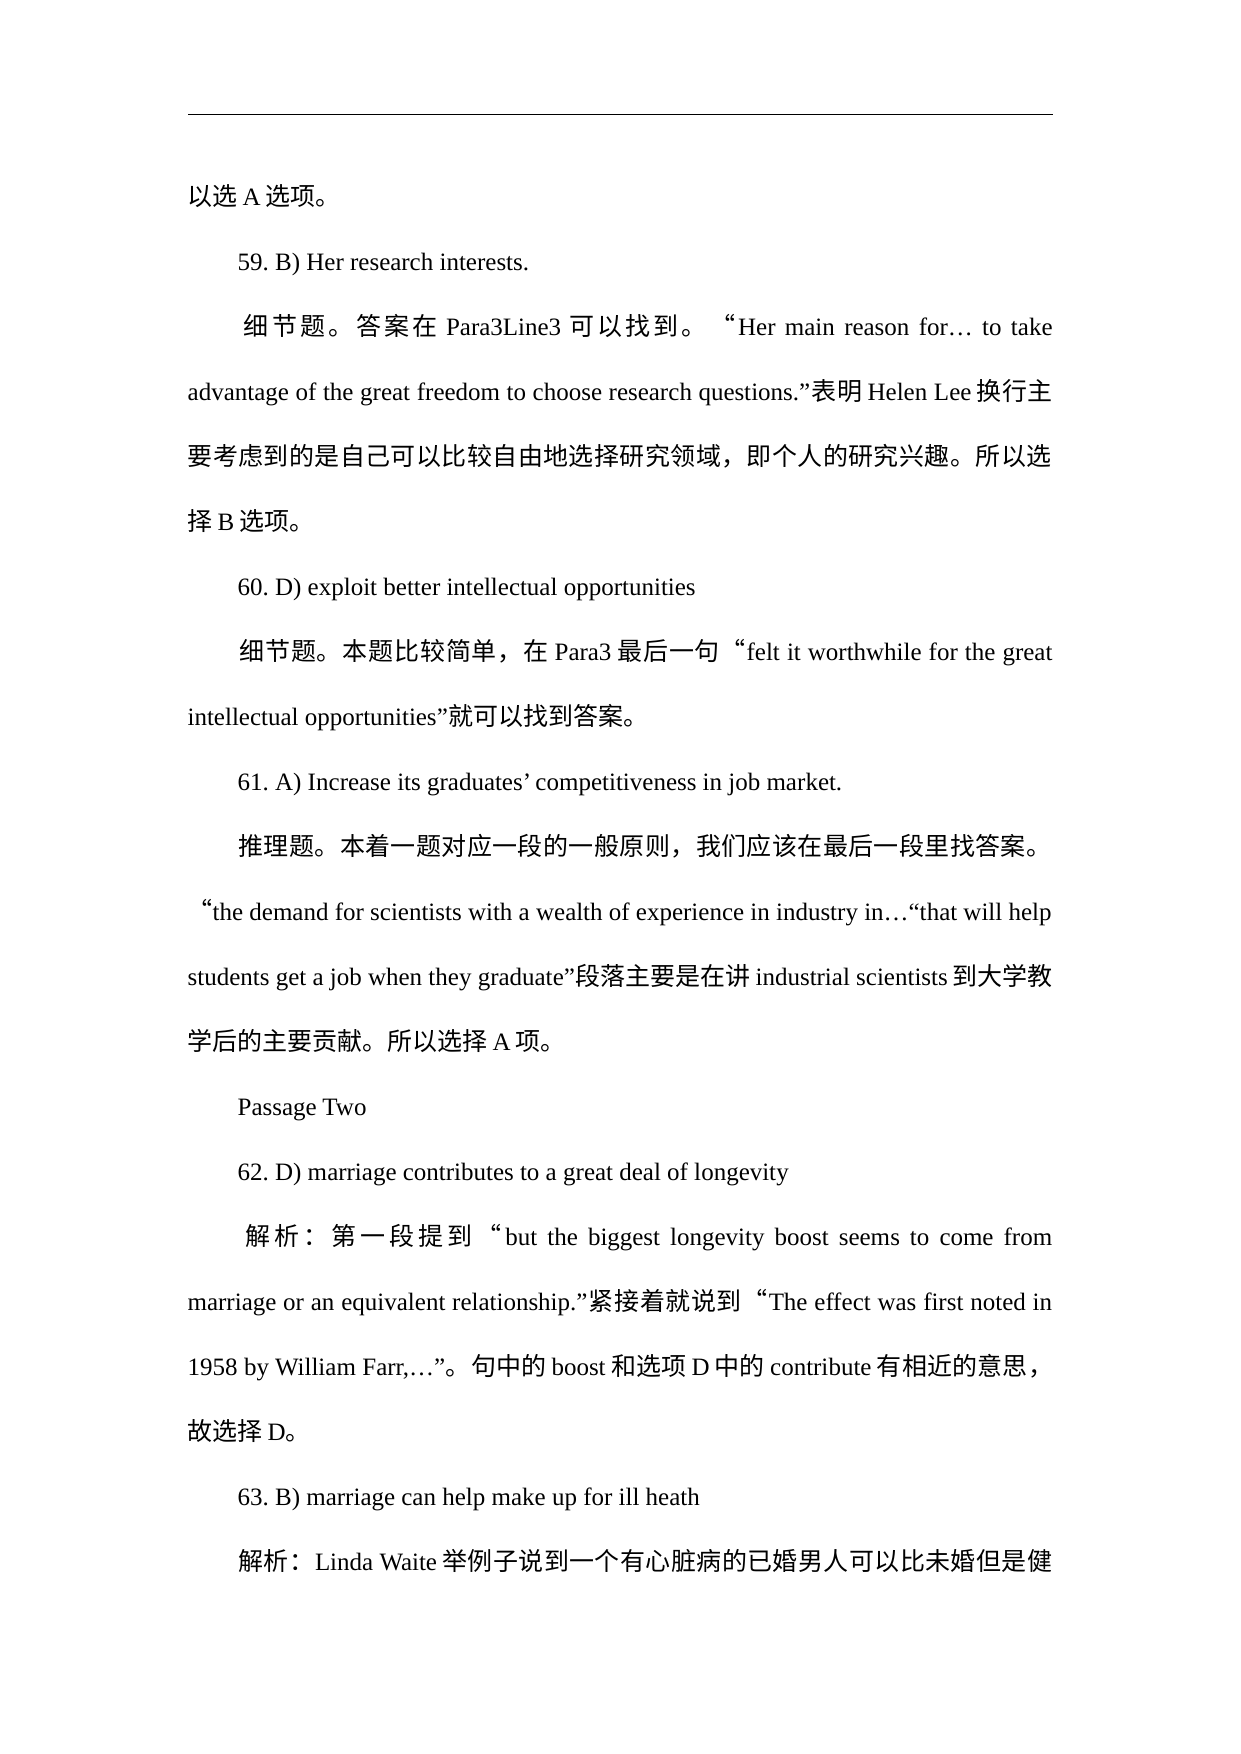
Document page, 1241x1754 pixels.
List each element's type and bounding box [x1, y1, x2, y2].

text [187, 162, 1053, 1592]
